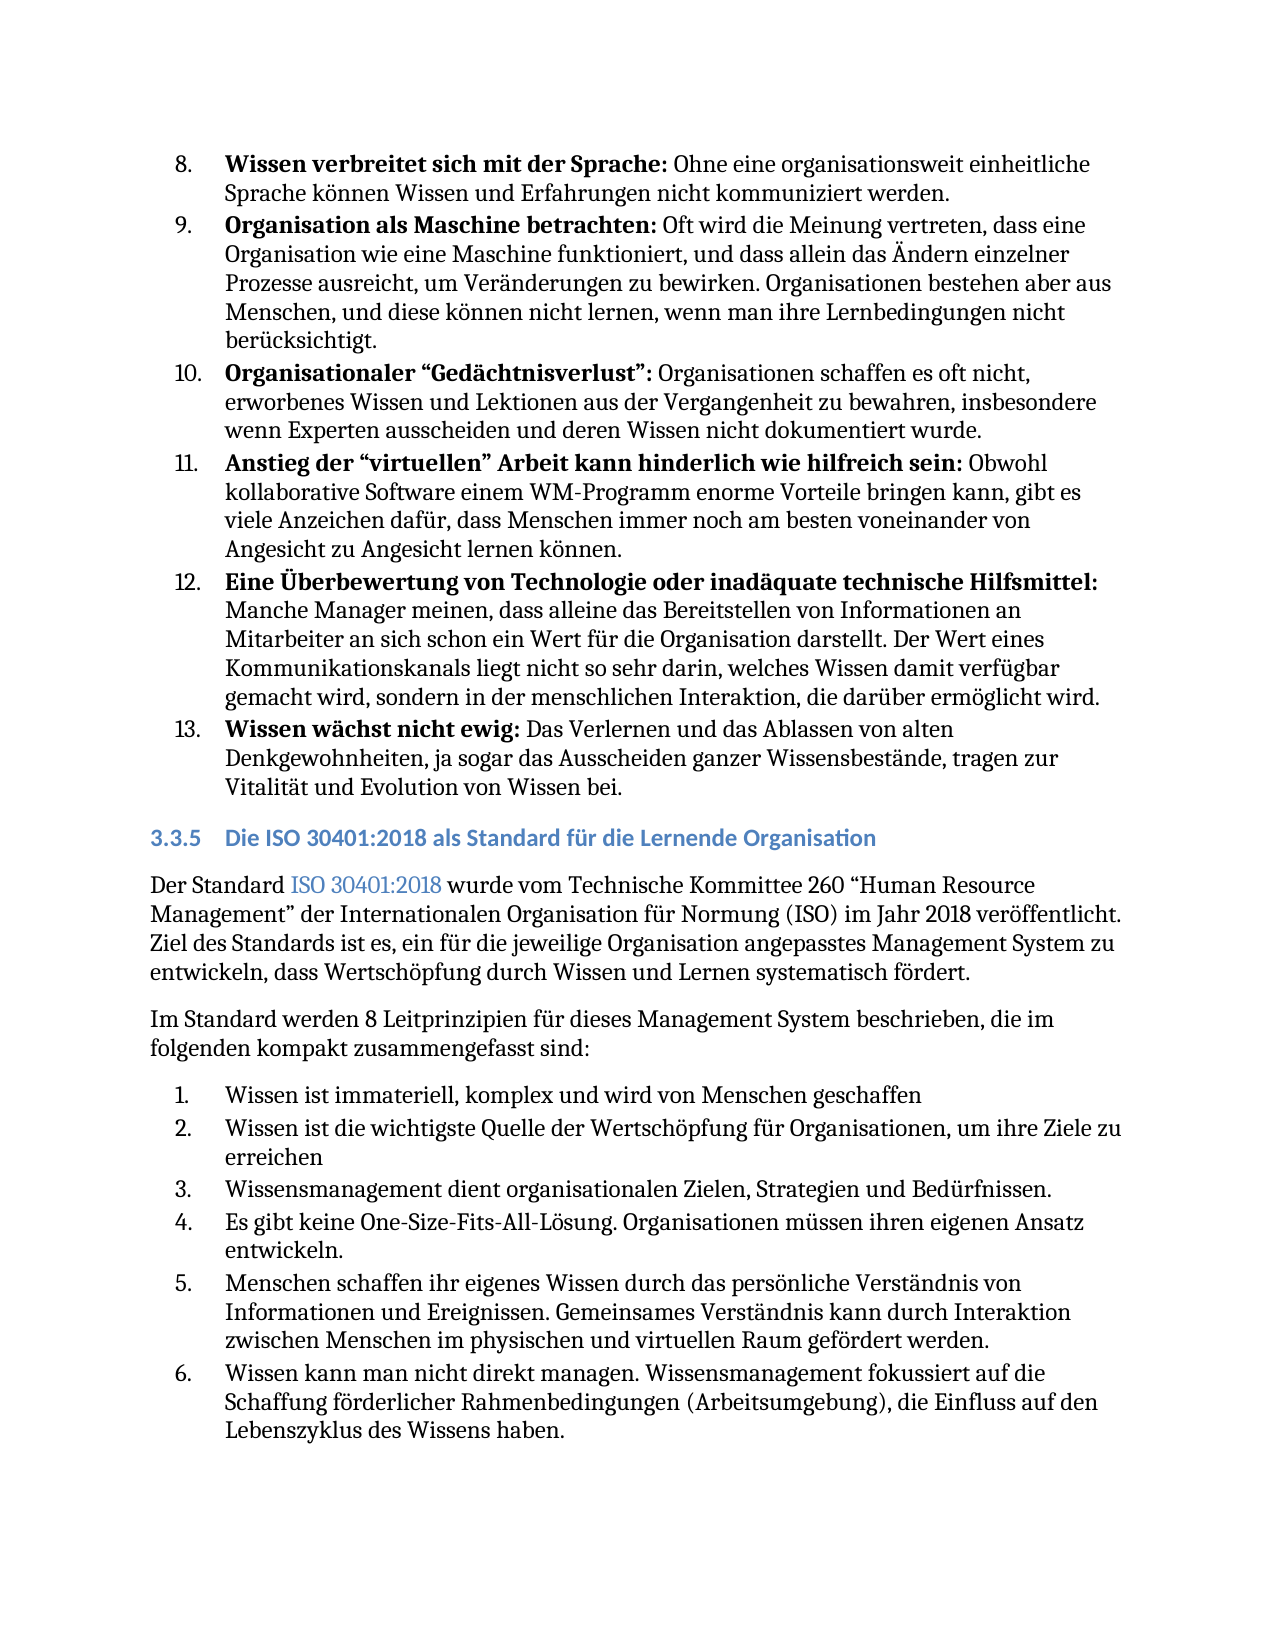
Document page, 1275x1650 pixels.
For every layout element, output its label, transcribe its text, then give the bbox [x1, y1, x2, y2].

list Organisation als Maschine betrachten: Oft wird die Meinung vertreten, dass eine Organisation wie eine Maschine funktioniert, und dass allein das Ändern einzelner Prozesse ausreicht, um Veränderungen zu bewirken. Organisationen bestehen aber aus Menschen, und diese können nicht lernen, wenn man ihre Lernbedingungen nicht berücksichtigt. [175, 211, 1125, 355]
list Wissen verbreitet sich mit der Sprache: Ohne eine organisationsweit einheitliche Sprache können Wissen und Erfahrungen nicht kommuniziert werden. [175, 150, 1125, 207]
text Der Standard ISO 30401:2018 wurde vom Technische Kommittee 260 “Human Resource Management” der Internationalen Organisation für Normung (ISO) im Jahr 2018 veröffentlicht. Ziel des Standards ist es, ein für die jeweilige Organisation angepasstes Management System zu entwickeln, dass Wertschöpfung durch Wissen und Lernen systematisch fördert. [150, 871, 1125, 986]
list Eine Überbewertung von Technologie oder inadäquate technische Hilfsmittel: Manche Manager meinen, dass alleine das Bereitstellen von Informationen an Mitarbeiter an sich schon ein Wert für die Organisation darstellt. Der Wert eines Kommunikationskanals liegt nicht so sehr darin, welches Wissen damit verfügbar gemacht wird, sondern in der menschlichen Interaktion, die darüber ermöglicht wird. [175, 567, 1125, 711]
list Wissen ist immateriell, komplex und wird von Menschen geschaffen [175, 1081, 1125, 1110]
list Es gibt keine One-Size-Fits-All-Lösung. Organisationen müssen ihren eigenen Ansatz entwickeln. [175, 1208, 1125, 1265]
list Menschen schaffen ihr eigenes Wissen durch das persönliche Verständnis von Informationen und Ereignissen. Gemeinsames Verständnis kann durch Interaktion zwischen Menschen im physischen und virtuellen Raum gefördert werden. [175, 1269, 1125, 1355]
list Wissen wächst nicht ewig: Das Verlernen und das Ablassen von alten Denkgewohnheiten, ja sogar das Ausscheiden ganzer Wissensbestände, tragen zur Vitalität und Evolution von Wissen bei. [175, 715, 1125, 801]
list Wissen ist die wichtigste Quelle der Wertschöpfung für Organisationen, um ihre Ziele zu erreichen [175, 1114, 1125, 1171]
list Anstieg der “virtuellen” Arbeit kann hinderlich wie hilfreich sein: Obwohl kollaborative Software einem WM-Programm enorme Vorteile bringen kann, gibt es viele Anzeichen dafür, dass Menschen immer noch am besten voneinander von Angesicht zu Angesicht lernen können. [175, 449, 1125, 564]
list Wissensmanagement dient organisationalen Zielen, Strategien und Bedürfnissen. [175, 1175, 1125, 1204]
text Im Standard werden 8 Leitprinzipien für dieses Management System beschrieben, die im folgenden kompakt zusammengefasst sind: [150, 1005, 1125, 1063]
list Organisationaler “Gedächtnisverlust”: Organisationen schaffen es oft nicht, erworbenes Wissen und Lektionen aus der Vergangenheit zu bewahren, insbesondere wenn Experten ausscheiden und deren Wissen nicht dokumentiert wurde. [175, 359, 1125, 445]
subtitle 3.3.5 Die ISO 30401:2018 als Standard für die Lernende Organisation [150, 822, 1125, 853]
list Wissen kann man nicht direkt managen. Wissensmanagement fokussiert auf die Schaffung förderlicher Rahmenbedingungen (Arbeitsumgebung), die Einfluss auf den Lebenszyklus des Wissens haben. [175, 1359, 1125, 1445]
